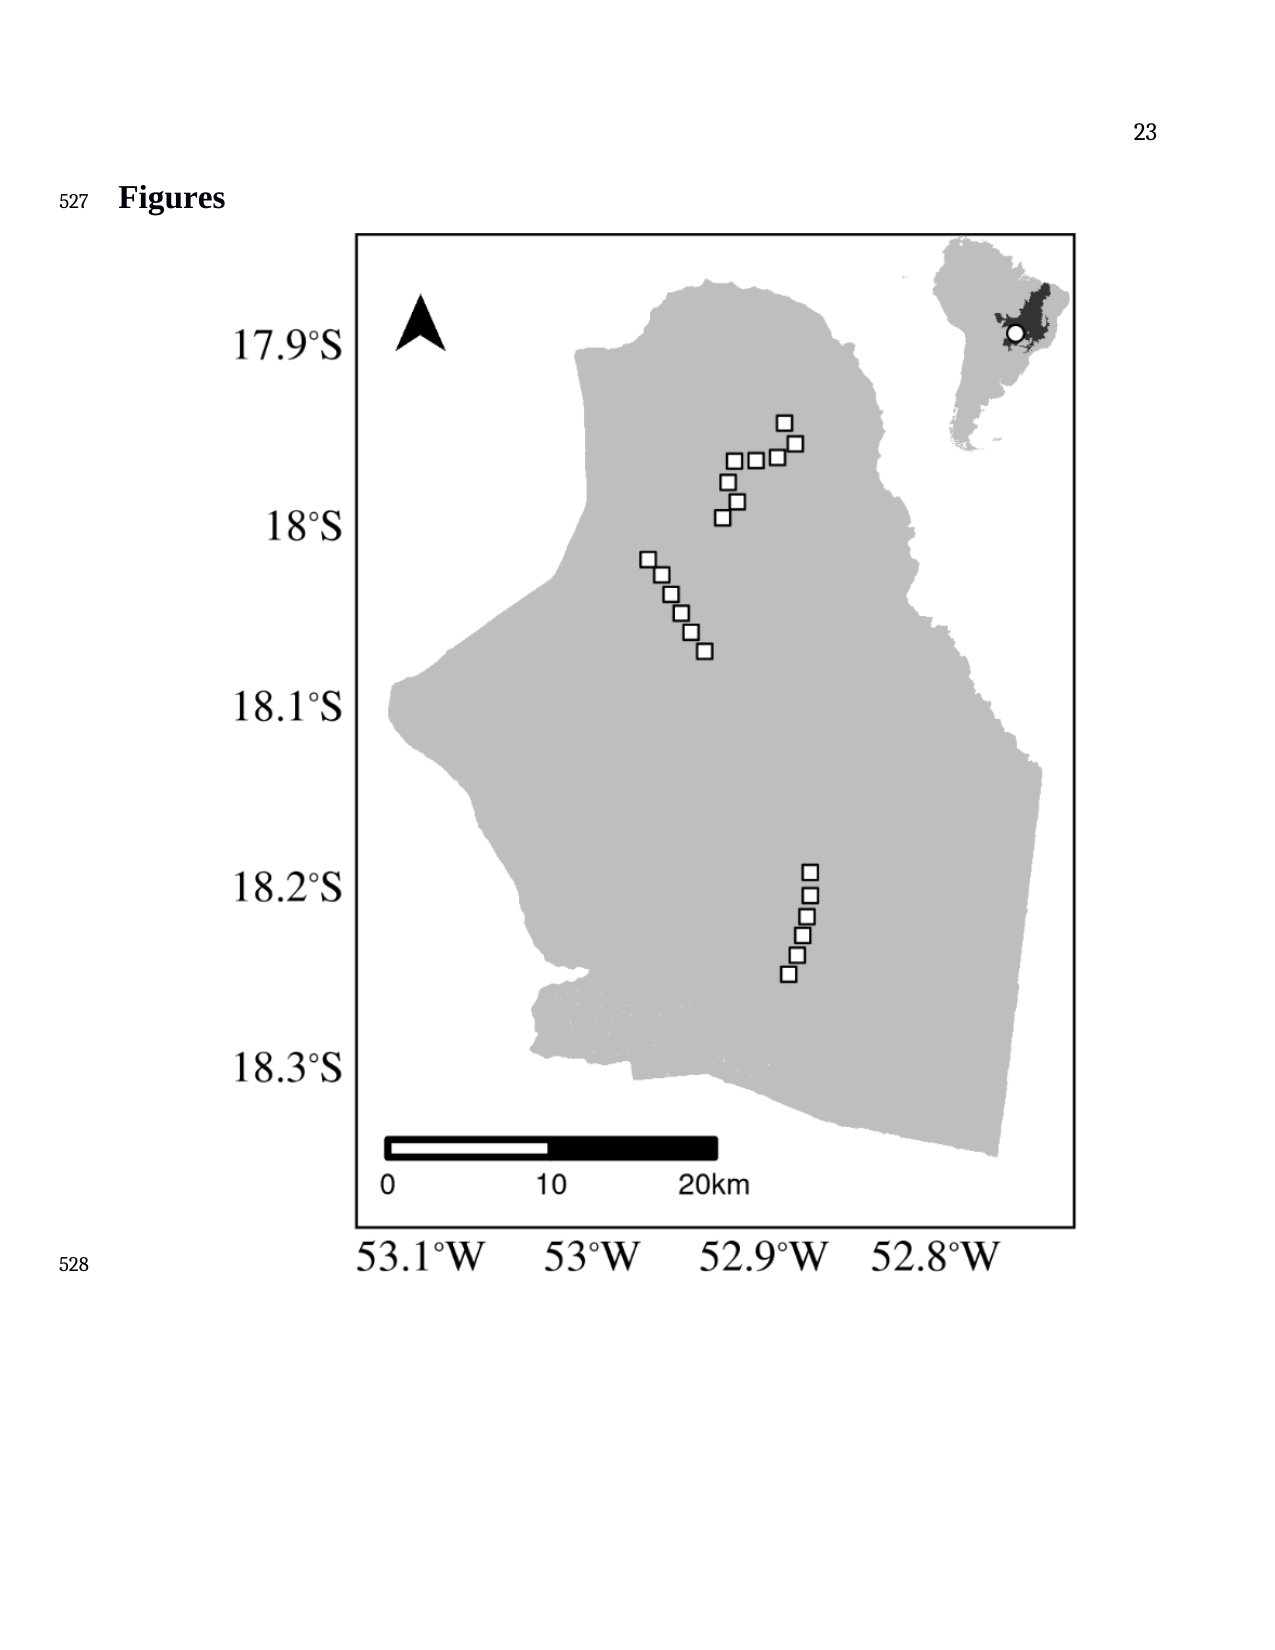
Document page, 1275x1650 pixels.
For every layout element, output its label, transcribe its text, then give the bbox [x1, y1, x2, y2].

subtitle Figures [118, 177, 1157, 215]
picture [137, 233, 1175, 1272]
